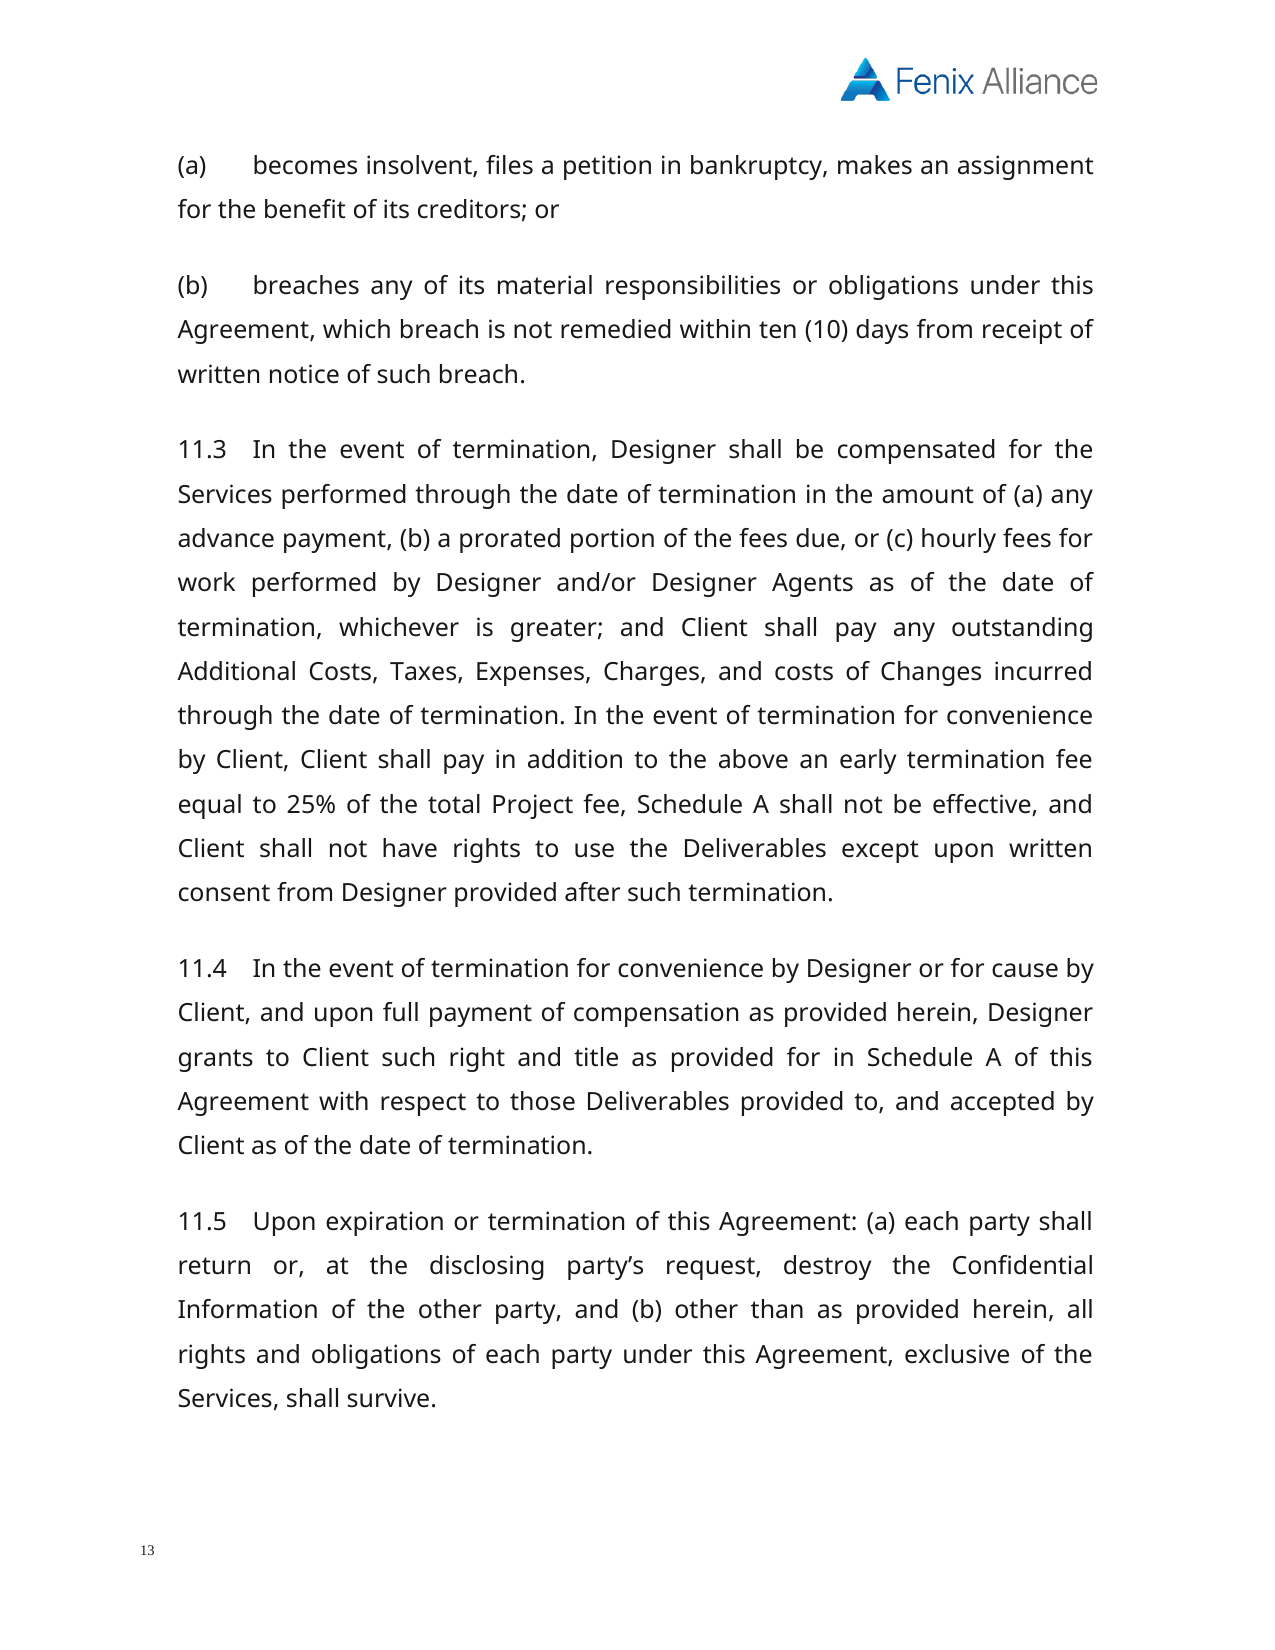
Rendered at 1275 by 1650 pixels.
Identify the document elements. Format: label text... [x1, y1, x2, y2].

text 11.3 In the event of termination, Designer shall be compensated for the Services performed through the date of termination in the amount of (a) any advance payment, (b) a prorated portion of the fees due, or (c) hourly fees for work performed by Designer and/or Designer Agents as of the date of termination, whichever is greater; and Client shall pay any outstanding Additional Costs, Taxes, Expenses, Charges, and costs of Changes incurred through the date of termination. In the event of termination for convenience by Client, Client shall pay in addition to the above an early termination fee equal to 25% of the total Project fee, Schedule A shall not be effective, and Client shall not have rights to use the Deliverables except upon written consent from Designer provided after such termination. [177, 432, 1094, 909]
picture [840, 57, 1098, 102]
text (b) breaches any of its material responsibilities or obligations under this Agreement, which breach is not remedied within ten (10) days from receipt of written notice of such breach. [177, 268, 1094, 390]
text 11.4 In the event of termination for convenience by Designer or for cause by Client, and upon full payment of compensation as provided herein, Designer grants to Client such right and title as provided for in Schedule A of this Agreement with respect to those Deliverables provided to, and accepted by Client as of the date of termination. [177, 951, 1094, 1162]
text 11.5 Upon expiration or termination of this Agreement: (a) each party shall return or, at the disclosing party’s request, destroy the Confidential Information of the other party, and (b) other than as provided herein, all rights and obligations of each party under this Agreement, exclusive of the Services, shall survive. [177, 1203, 1094, 1415]
text (a) becomes insolvent, files a petition in bankruptcy, makes an assignment for the benefit of its creditors; or [177, 148, 1094, 226]
